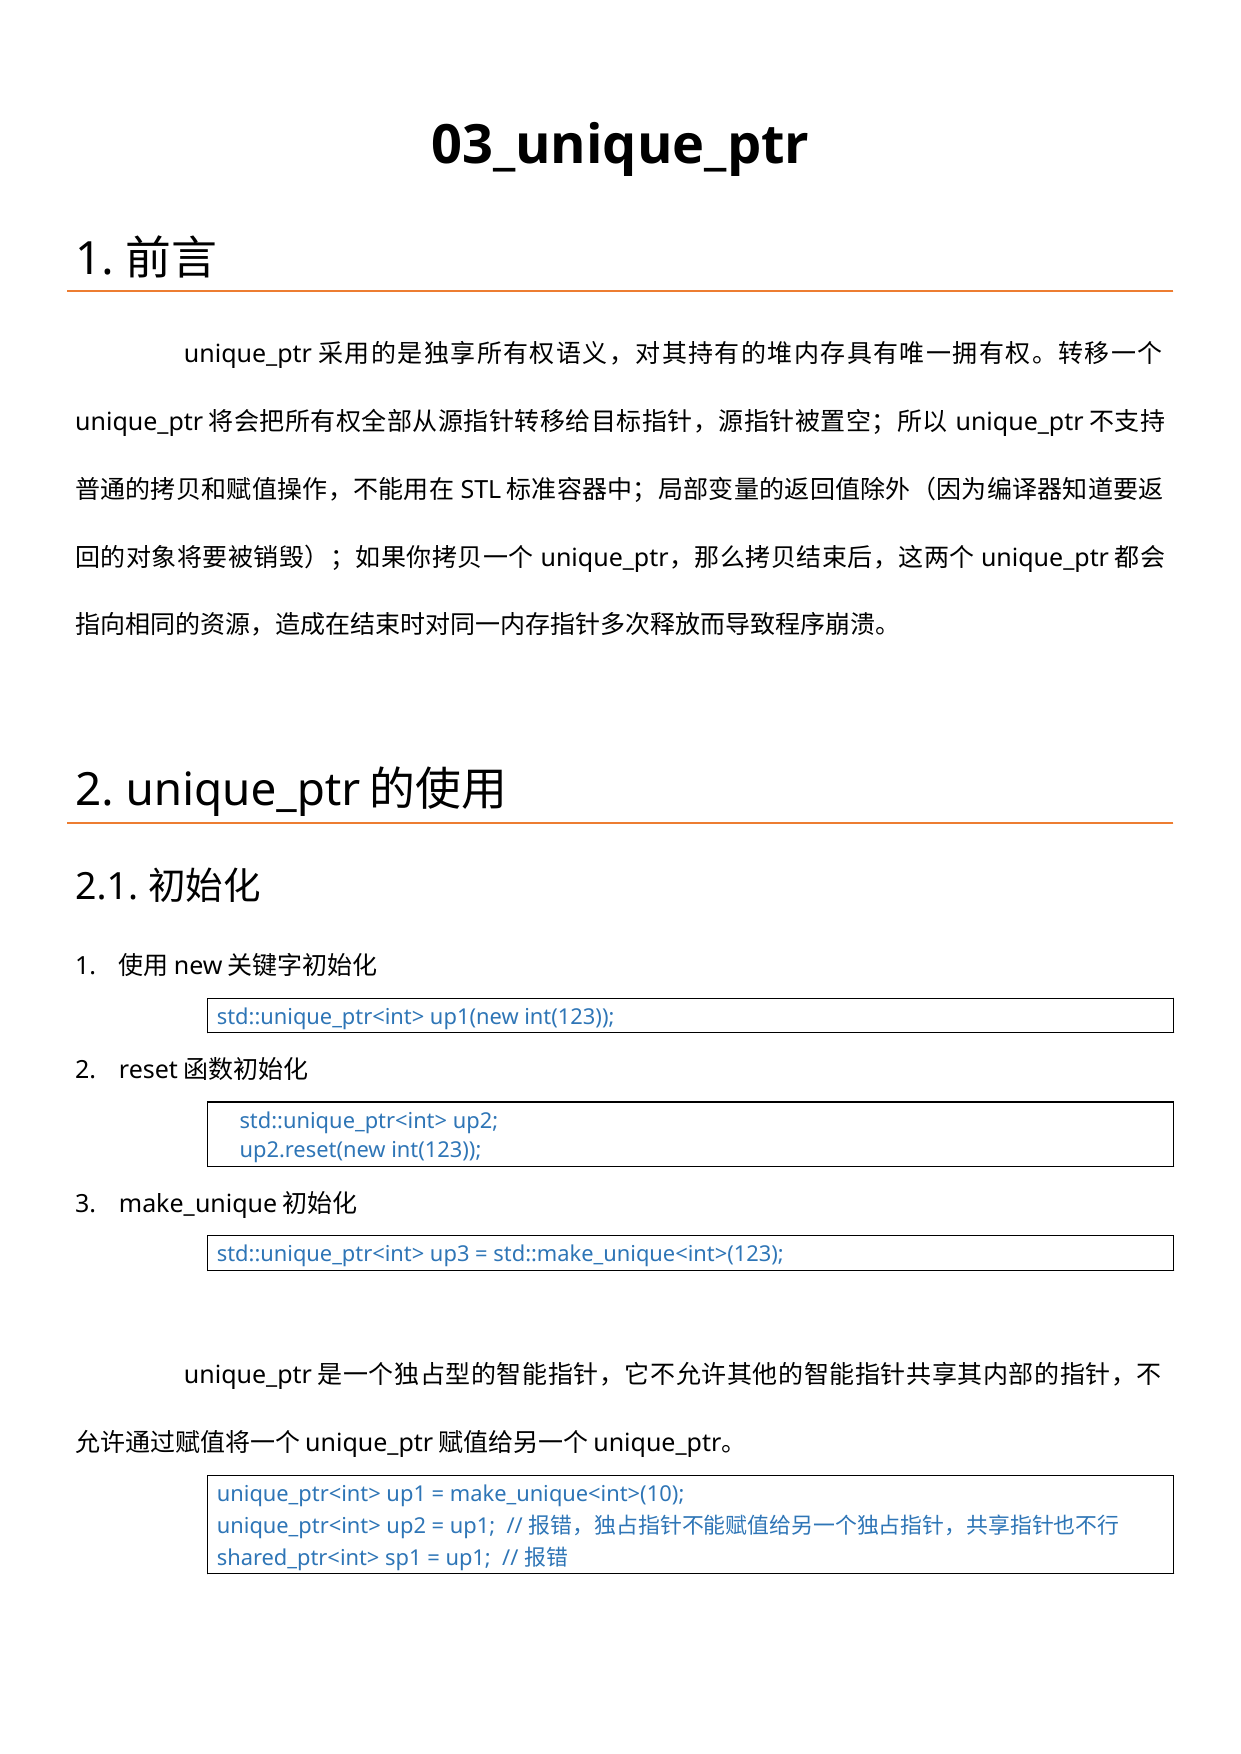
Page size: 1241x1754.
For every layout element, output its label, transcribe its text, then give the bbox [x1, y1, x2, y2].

subtitle unique_ptr的使用 [67, 750, 1173, 822]
subtitle 03_unique_ptr [75, 91, 1165, 193]
text std::unique_ptr<int> up1(new int(123)); [208, 999, 1173, 1032]
text unique_ptr是一个独占型的智能指针，它不允许其他的智能指针共享其内部的指针，不允许通过赋值将一个unique_ptr赋值给另一个unique_ptr。 [75, 1339, 1165, 1475]
text unique_ptr<int> up1 = make_unique<int>(10); [208, 1476, 1173, 1505]
text unique_ptr<int> up2 = up1; // 报错，独占指针不能赋值给另一个独占指针，共享指针也不行 [208, 1505, 1173, 1537]
text make_unique初始化 [75, 1167, 1165, 1235]
subtitle 初始化 [75, 849, 1165, 917]
text std::unique_ptr<int> up3 = std::make_unique<int>(123); [208, 1236, 1173, 1270]
text 使用new关键字初始化 [75, 929, 1165, 997]
text unique_ptr采用的是独享所有权语义，对其持有的堆内存具有唯一拥有权。转移一个unique_ptr将会把所有权全部从源指针转移给目标指针，源指针被置空；所以unique_ptr不支持普通的拷贝和赋值操作，不能用在STL标准容器中；局部变量的返回值除外（因为编译器知道要返回的对象将要被销毁）；如果你拷贝一个unique_ptr，那么拷贝结束后，这两个unique_ptr都会指向相同的资源，造成在结束时对同一内存指针多次释放而导致程序崩溃。 [75, 317, 1165, 657]
text std::unique_ptr<int> up2; [208, 1103, 1173, 1131]
text reset函数初始化 [75, 1033, 1165, 1101]
subtitle 前言 [67, 218, 1173, 290]
text up2.reset(new int(123)); [208, 1131, 1173, 1166]
text shared_ptr<int> sp1 = up1; // 报错 [208, 1537, 1173, 1573]
